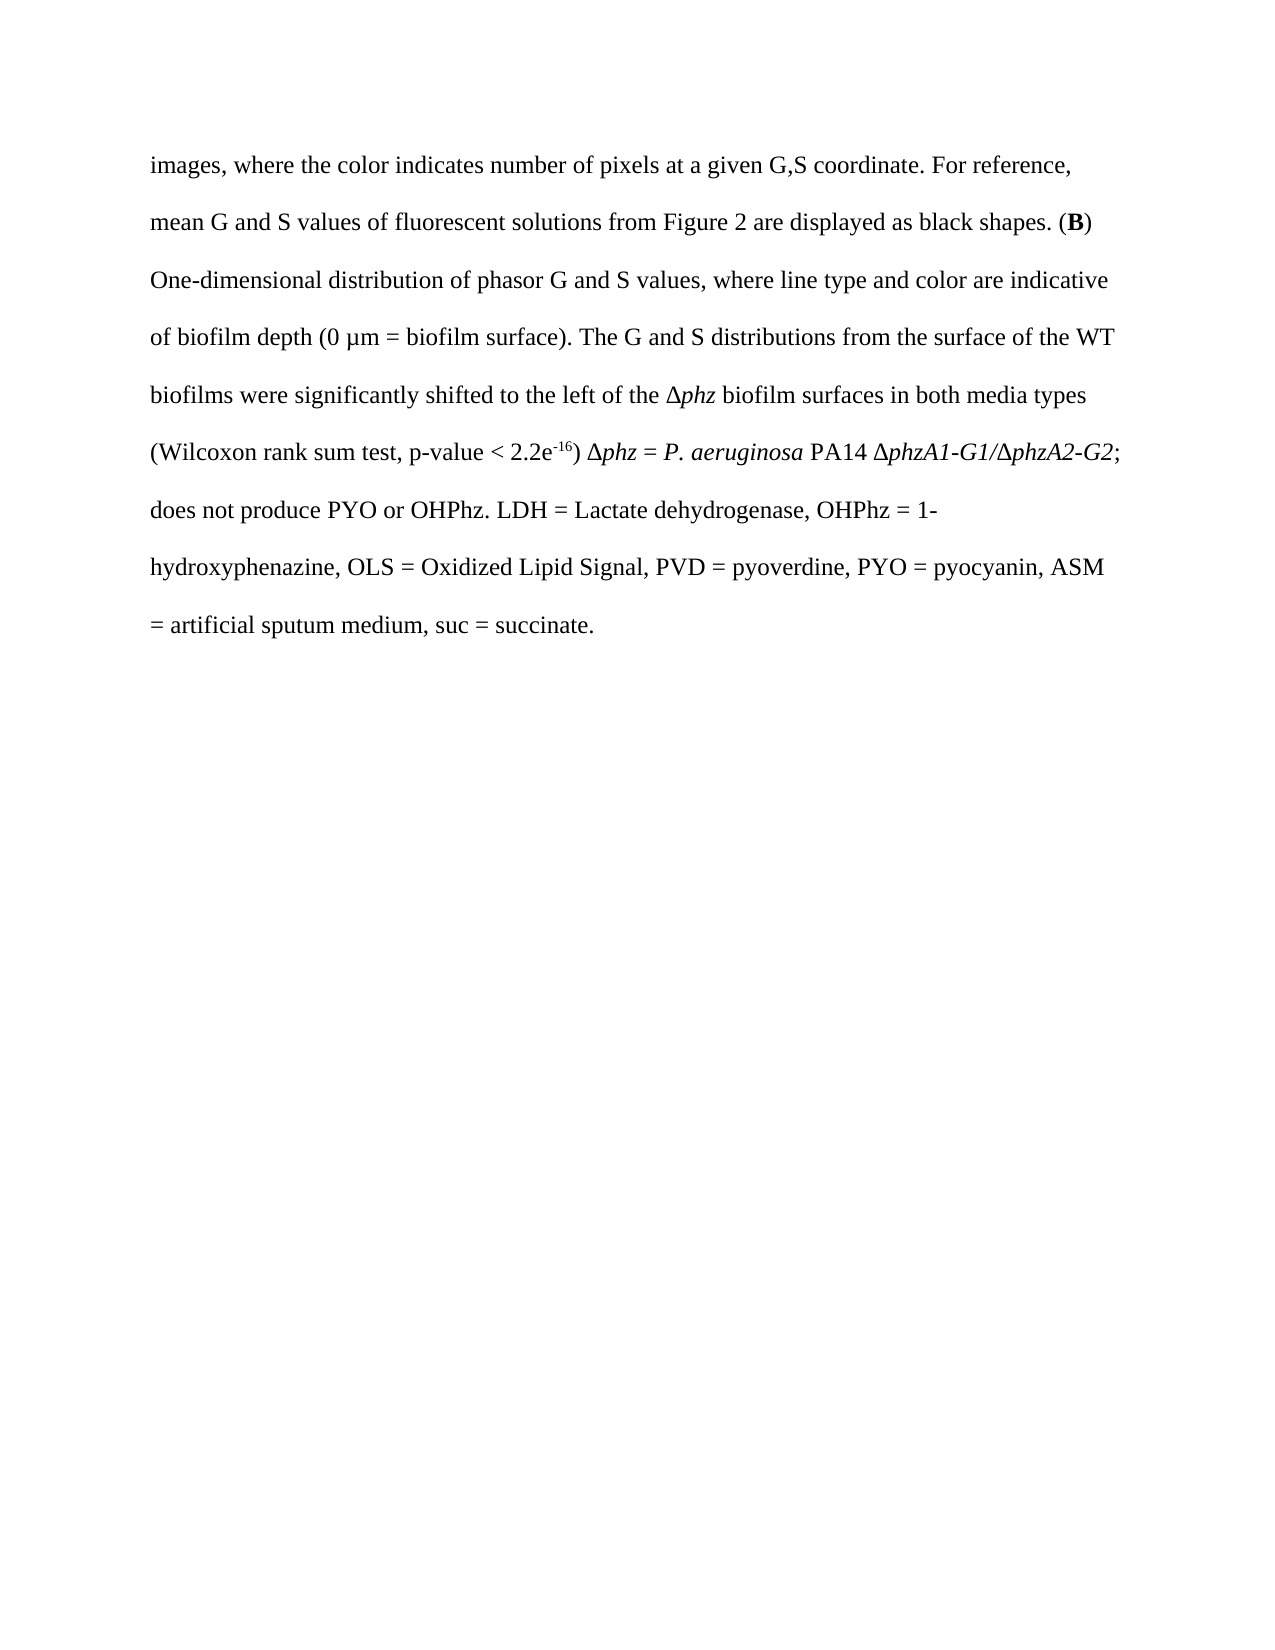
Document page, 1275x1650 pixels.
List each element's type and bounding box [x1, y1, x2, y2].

text [150, 150, 1125, 639]
